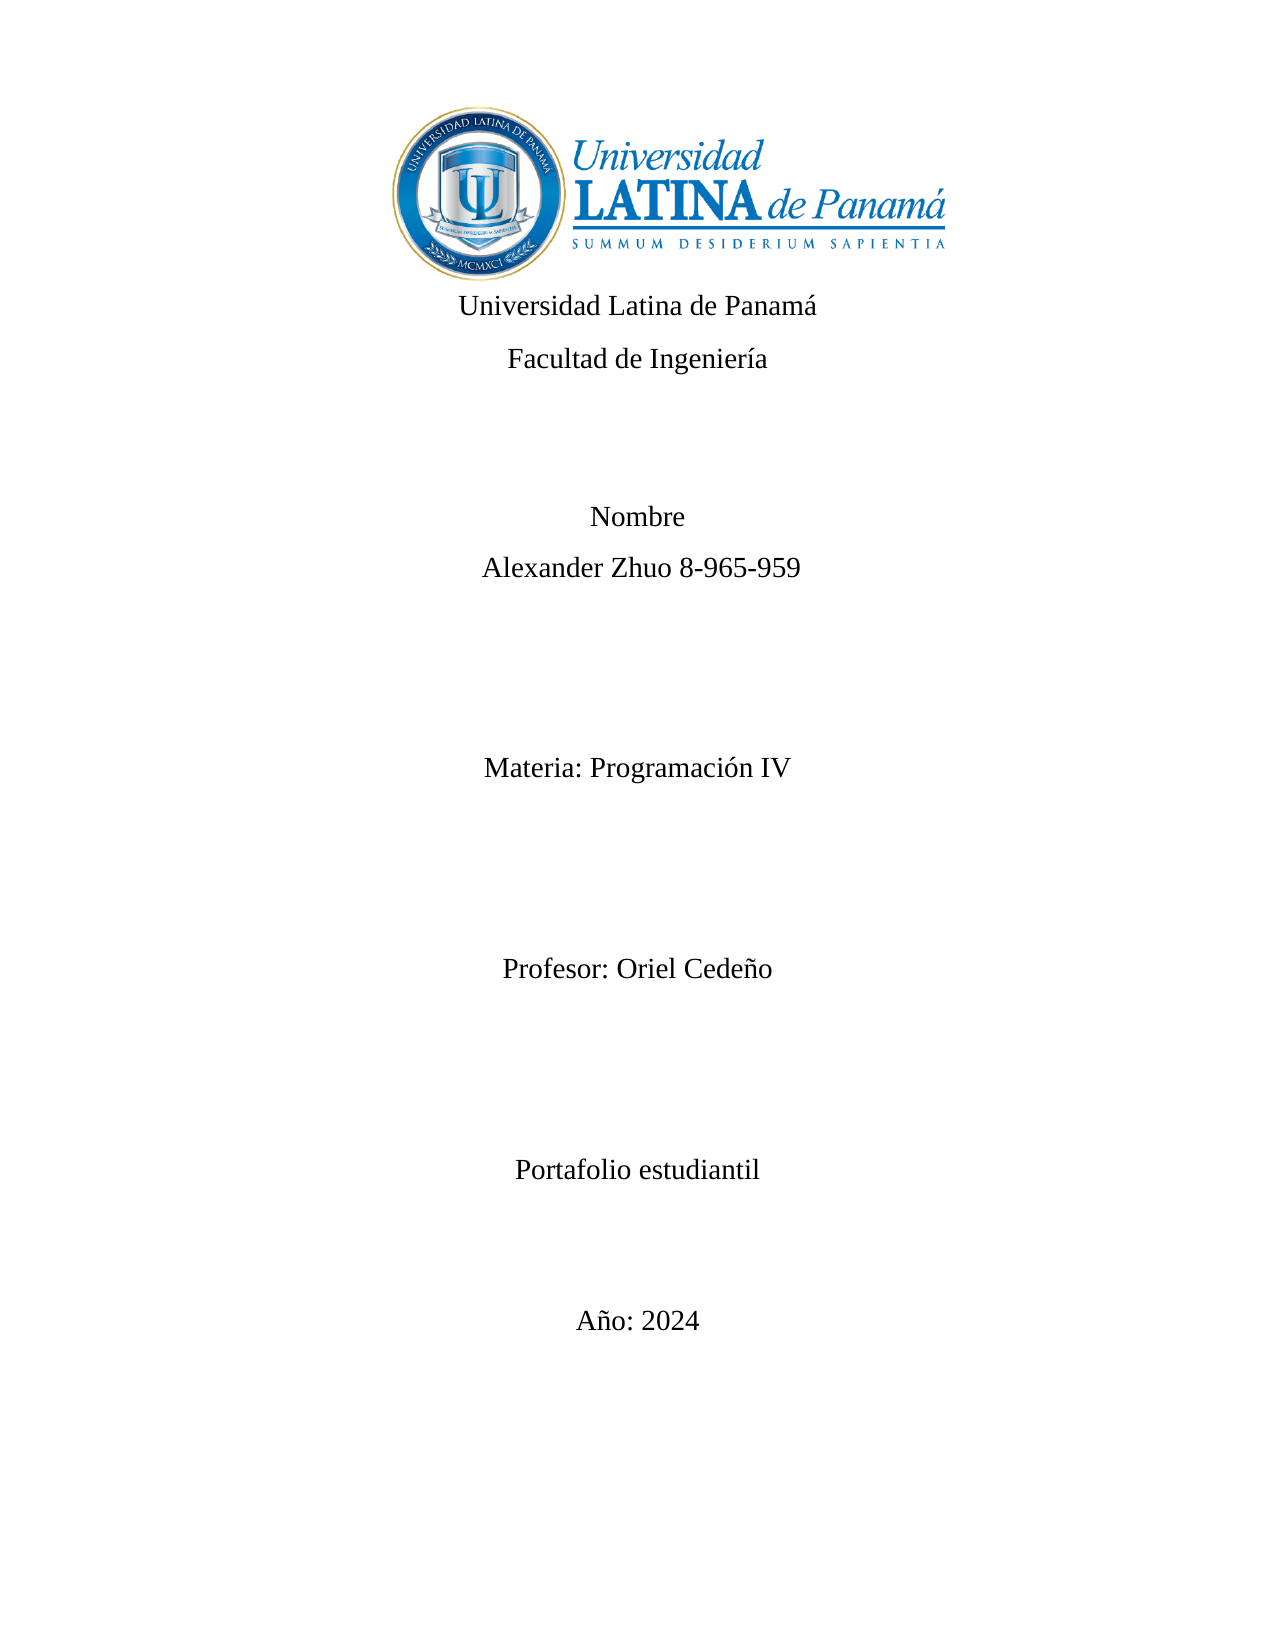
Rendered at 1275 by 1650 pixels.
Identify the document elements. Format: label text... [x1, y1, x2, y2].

text Facultad de Ingeniería [177, 341, 1098, 374]
text Materia: Programación IV [177, 751, 1098, 784]
text Nombre [177, 499, 1098, 533]
text Año: 2024 [177, 1303, 1098, 1336]
text Profesor: Oriel Cedeño [177, 951, 1098, 985]
text Universidad Latina de Panamá [177, 288, 1098, 322]
picture [360, 81, 977, 288]
text Portafolio estudiantil [177, 1152, 1098, 1186]
text Alexander Zhuo 8-965-959 [177, 550, 1098, 583]
